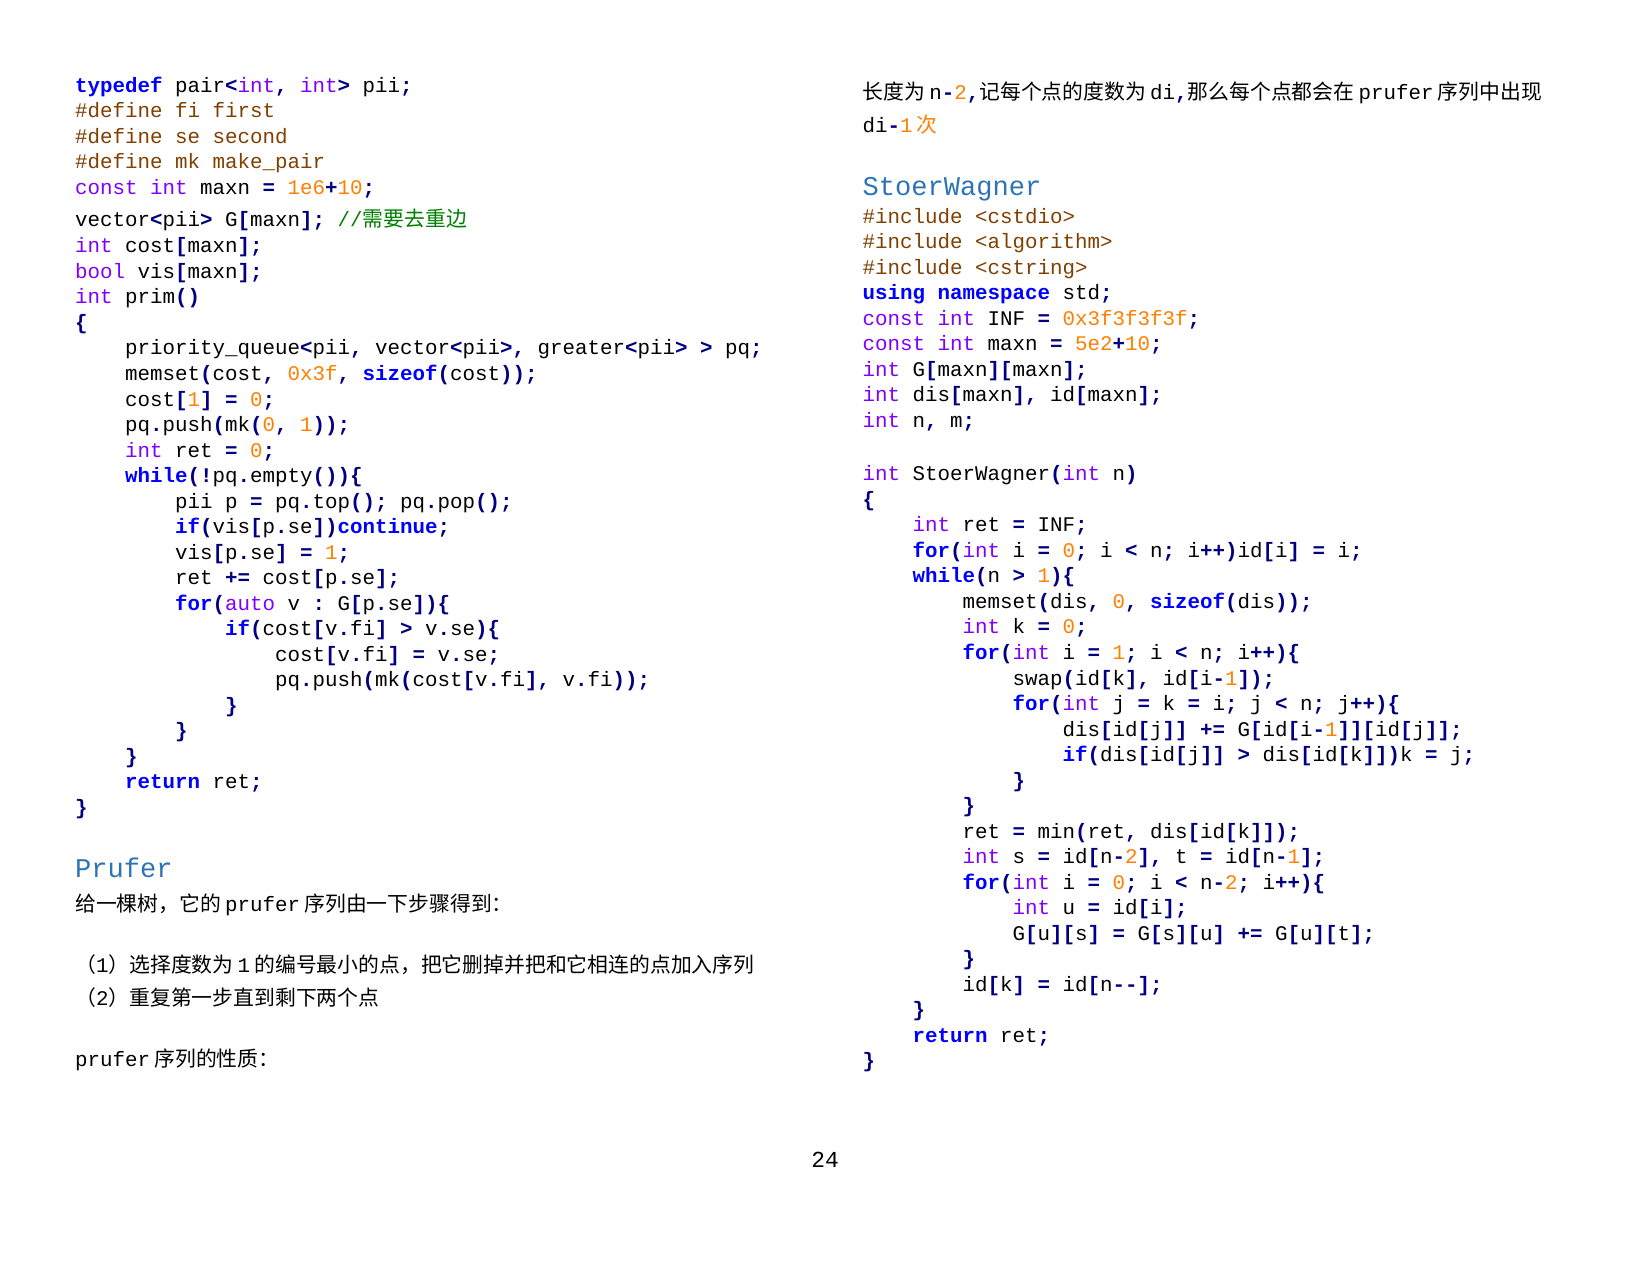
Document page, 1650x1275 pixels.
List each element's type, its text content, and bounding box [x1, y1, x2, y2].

text while(n > 1){ [862, 566, 1575, 589]
text cost[1] = 0; [75, 388, 787, 412]
text } [75, 746, 787, 769]
text pii p = pq.top(); pq.pop(); [75, 491, 787, 514]
text if(dis[id[j]] > dis[id[k]])k = j; [862, 744, 1575, 768]
text for(int i = 1; i < n; i++){ [862, 642, 1575, 666]
text #include <cstdio> [862, 206, 1575, 229]
text } [75, 797, 787, 821]
subtitle StoerWagner [862, 173, 1575, 203]
text （2）重复第一步直到剩下两个点 [75, 981, 787, 1012]
text #include <algorithm> [862, 231, 1575, 255]
text （1）选择度数为1的编号最小的点，把它删掉并把和它相连的点加入序列 [75, 948, 787, 979]
text const int maxn = 1e6+10; [75, 177, 787, 201]
text while(!pq.empty()){ [75, 465, 787, 489]
text int k = 0; [862, 617, 1575, 640]
text id[k] = id[n--]; [862, 974, 1575, 997]
text 给一棵树，它的prufer序列由一下步骤得到： [75, 888, 787, 918]
text using namespace std; [862, 282, 1575, 306]
text for(int i = 0; i < n-2; i++){ [862, 872, 1575, 895]
text } [862, 795, 1575, 819]
text return ret; [862, 1025, 1575, 1048]
text { [75, 312, 787, 336]
text if(vis[p.se])continue; [75, 516, 787, 540]
text const int maxn = 5e2+10; [862, 333, 1575, 357]
text int ret = 0; [75, 439, 787, 463]
text for(int i = 0; i < n; i++)id[i] = i; [862, 540, 1575, 564]
text const int INF = 0x3f3f3f3f; [862, 308, 1575, 332]
text prufer序列的性质： [75, 1042, 787, 1072]
text 长度为n-2,记每个点的度数为di,那么每个点都会在prufer序列中出现di-1次 [862, 75, 1575, 138]
text for(auto v : G[p.se]){ [75, 593, 787, 616]
text int ret = INF; [862, 514, 1575, 538]
text int n, m; [862, 410, 1575, 434]
text int StoerWagner(int n) [862, 463, 1575, 487]
text return ret; [75, 771, 787, 795]
text { [862, 489, 1575, 513]
text } [862, 999, 1575, 1023]
text int G[maxn][maxn]; [862, 359, 1575, 383]
text vis[p.se] = 1; [75, 542, 787, 565]
text if(cost[v.fi] > v.se){ [75, 618, 787, 642]
text bool vis[maxn]; [75, 261, 787, 284]
text vector<pii> G[maxn]; //需要去重边 [75, 203, 787, 233]
text int prim() [75, 286, 787, 310]
text #include <cstring> [862, 257, 1575, 281]
text priority_queue<pii, vector<pii>, greater<pii> > pq; [75, 337, 787, 361]
text } [75, 720, 787, 744]
text memset(dis, 0, sizeof(dis)); [862, 591, 1575, 615]
text G[u][s] = G[s][u] += G[u][t]; [862, 923, 1575, 946]
text pq.push(mk(0, 1)); [75, 414, 787, 438]
text } [862, 948, 1575, 972]
text int s = id[n-2], t = id[n-1]; [862, 846, 1575, 870]
text } [862, 1050, 1575, 1074]
text typedef pair<int, int> pii; [75, 75, 787, 99]
text int cost[maxn]; [75, 235, 787, 259]
text } [75, 695, 787, 718]
text #define mk make_pair [75, 152, 787, 175]
text int dis[maxn], id[maxn]; [862, 384, 1575, 408]
subtitle Prufer [75, 854, 787, 885]
text #define se second [75, 126, 787, 150]
text memset(cost, 0x3f, sizeof(cost)); [75, 363, 787, 387]
text ret += cost[p.se]; [75, 567, 787, 591]
text #define fi first [75, 101, 787, 124]
text ret = min(ret, dis[id[k]]); [862, 821, 1575, 844]
text swap(id[k], id[i-1]); [862, 668, 1575, 691]
text int u = id[i]; [862, 897, 1575, 921]
text pq.push(mk(cost[v.fi], v.fi)); [75, 669, 787, 693]
text for(int j = k = i; j < n; j++){ [862, 693, 1575, 717]
text cost[v.fi] = v.se; [75, 644, 787, 667]
text dis[id[j]] += G[id[i-1]][id[j]]; [862, 719, 1575, 742]
text } [862, 770, 1575, 793]
